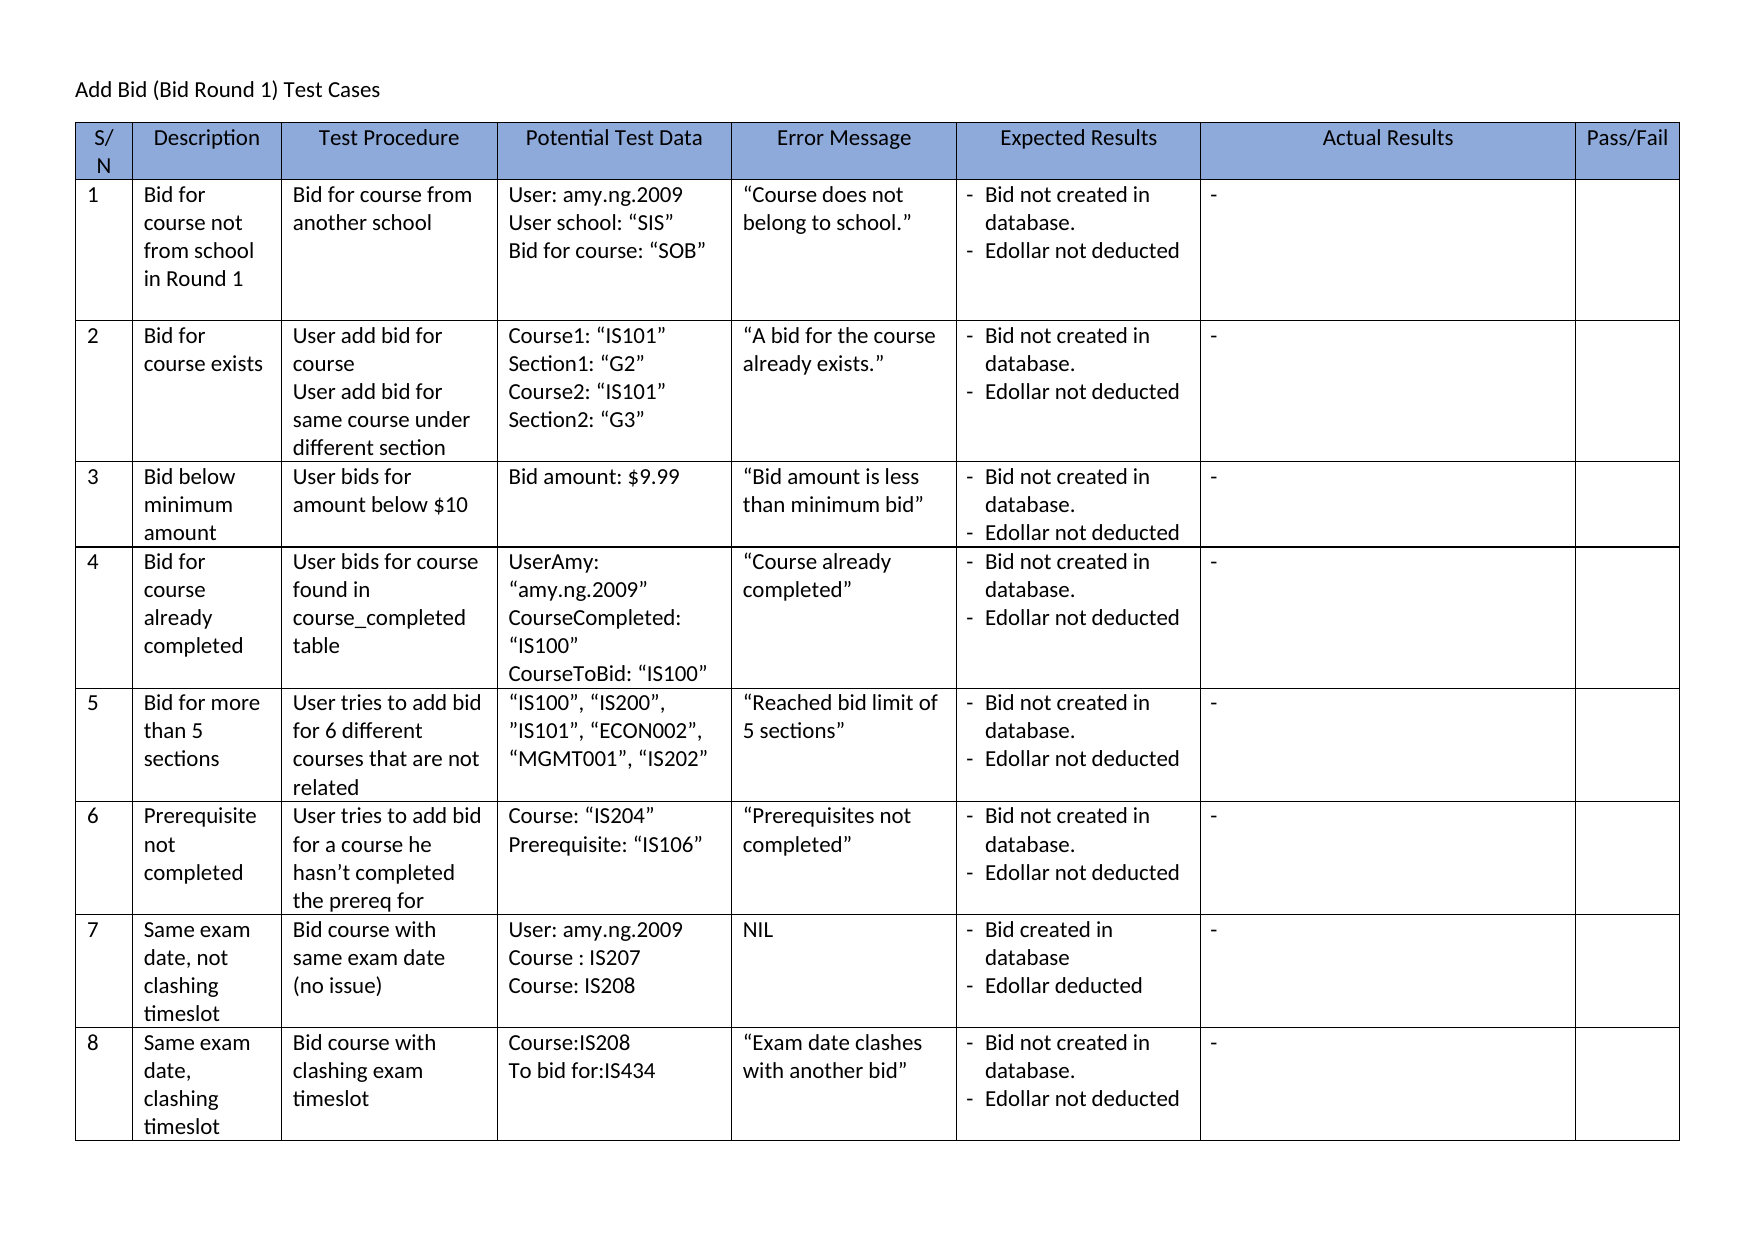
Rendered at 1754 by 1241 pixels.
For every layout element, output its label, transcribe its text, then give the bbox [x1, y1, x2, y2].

table_cell [1201, 462, 1575, 546]
table_cell [1576, 321, 1679, 461]
table_cell Bid not created in database. Edollar not deducted [957, 802, 1200, 914]
table_cell Bid below minimum amount [133, 462, 281, 546]
table_cell [1576, 462, 1679, 546]
table_cell Bid for course exists [133, 321, 281, 461]
table_cell [1576, 1028, 1679, 1140]
table_cell [1576, 180, 1679, 320]
table_cell Bid for course already completed [133, 548, 281, 687]
table_header Pass/Fail [1576, 123, 1679, 179]
table_cell “Course does not belong to school.” [732, 180, 956, 320]
table_cell UserAmy: “amy.ng.2009” CourseCompleted: “IS100” CourseToBid: “IS100” [498, 548, 731, 687]
table_cell User bids for course found in course_completed table [282, 548, 497, 687]
table_cell [1576, 802, 1679, 914]
table_cell 5 [76, 689, 132, 801]
table_cell [1201, 548, 1575, 687]
table_cell Bid for more than 5 sections [133, 689, 281, 801]
table_cell User bids for amount below $10 [282, 462, 497, 546]
table_cell “Prerequisites not completed” [732, 802, 956, 914]
table_cell 8 [76, 1028, 132, 1140]
table_cell “Reached bid limit of 5 sections” [732, 689, 956, 801]
table_cell Bid created in database Edollar deducted [957, 915, 1200, 1027]
table_cell Bid not created in database. Edollar not deducted [957, 462, 1200, 546]
table_cell Bid not created in database. Edollar not deducted [957, 689, 1200, 801]
table_cell Same exam date, clashing timeslot [133, 1028, 281, 1140]
table_cell [1201, 321, 1575, 461]
table_header S/N [76, 123, 132, 179]
table_header Actual Results [1201, 123, 1575, 179]
table_cell Bid course with same exam date (no issue) [282, 915, 497, 1027]
table_cell User add bid for course User add bid for same course under different section [282, 321, 497, 461]
table_cell 3 [76, 462, 132, 546]
table_cell “Exam date clashes with another bid” [732, 1028, 956, 1140]
table_cell Bid not created in database. Edollar not deducted [957, 548, 1200, 687]
table_cell User: amy.ng.2009 Course : IS207 Course: IS208 [498, 915, 731, 1027]
table_cell Course: “IS204” Prerequisite: “IS106” [498, 802, 731, 914]
table_cell [1201, 180, 1575, 320]
table_cell Bid for course not from school in Round 1 [133, 180, 281, 320]
table_cell [1576, 548, 1679, 687]
table_cell “Course already completed” [732, 548, 956, 687]
table_header Test Procedure [282, 123, 497, 179]
table_header Description [133, 123, 281, 179]
table_cell User: amy.ng.2009 User school: “SIS” Bid for course: “SOB” [498, 180, 731, 320]
table_cell Bid not created in database. Edollar not deducted [957, 180, 1200, 320]
table_cell [1201, 689, 1575, 801]
table_cell 1 [76, 180, 132, 320]
table_cell NIL [732, 915, 956, 1027]
table_cell “Bid amount is less than minimum bid” [732, 462, 956, 546]
table_cell [1201, 915, 1575, 1027]
table_cell 7 [76, 915, 132, 1027]
table_header Error Message [732, 123, 956, 179]
table_cell [1576, 915, 1679, 1027]
table_cell Same exam date, not clashing timeslot [133, 915, 281, 1027]
table_cell Course:IS208 To bid for:IS434 [498, 1028, 731, 1140]
table_cell Course1: “IS101” Section1: “G2” Course2: “IS101” Section2: “G3” [498, 321, 731, 461]
table_cell Bid amount: $9.99 [498, 462, 731, 546]
table_header Potential Test Data [498, 123, 731, 179]
table_header Expected Results [957, 123, 1200, 179]
table_cell Bid for course from another school [282, 180, 497, 320]
table_cell Prerequisite not completed [133, 802, 281, 914]
table_cell 2 [76, 321, 132, 461]
table_cell 4 [76, 548, 132, 687]
table_cell Bid not created in database. Edollar not deducted [957, 321, 1200, 461]
table_cell User tries to add bid for a course he hasn’t completed the prereq for [282, 802, 497, 914]
table_cell 6 [76, 802, 132, 914]
table_cell “IS100”, “IS200”, ”IS101”, “ECON002”, “MGMT001”, “IS202” [498, 689, 731, 801]
table_cell Bid course with clashing exam timeslot [282, 1028, 497, 1140]
table_cell [1576, 689, 1679, 801]
table_cell [1201, 802, 1575, 914]
table_cell [1201, 1028, 1575, 1140]
table_cell “A bid for the course already exists.” [732, 321, 956, 461]
table_cell User tries to add bid for 6 different courses that are not related [282, 689, 497, 801]
text Add Bid (Bid Round 1) Test Cases [75, 75, 1679, 103]
table_cell Bid not created in database. Edollar not deducted [957, 1028, 1200, 1140]
